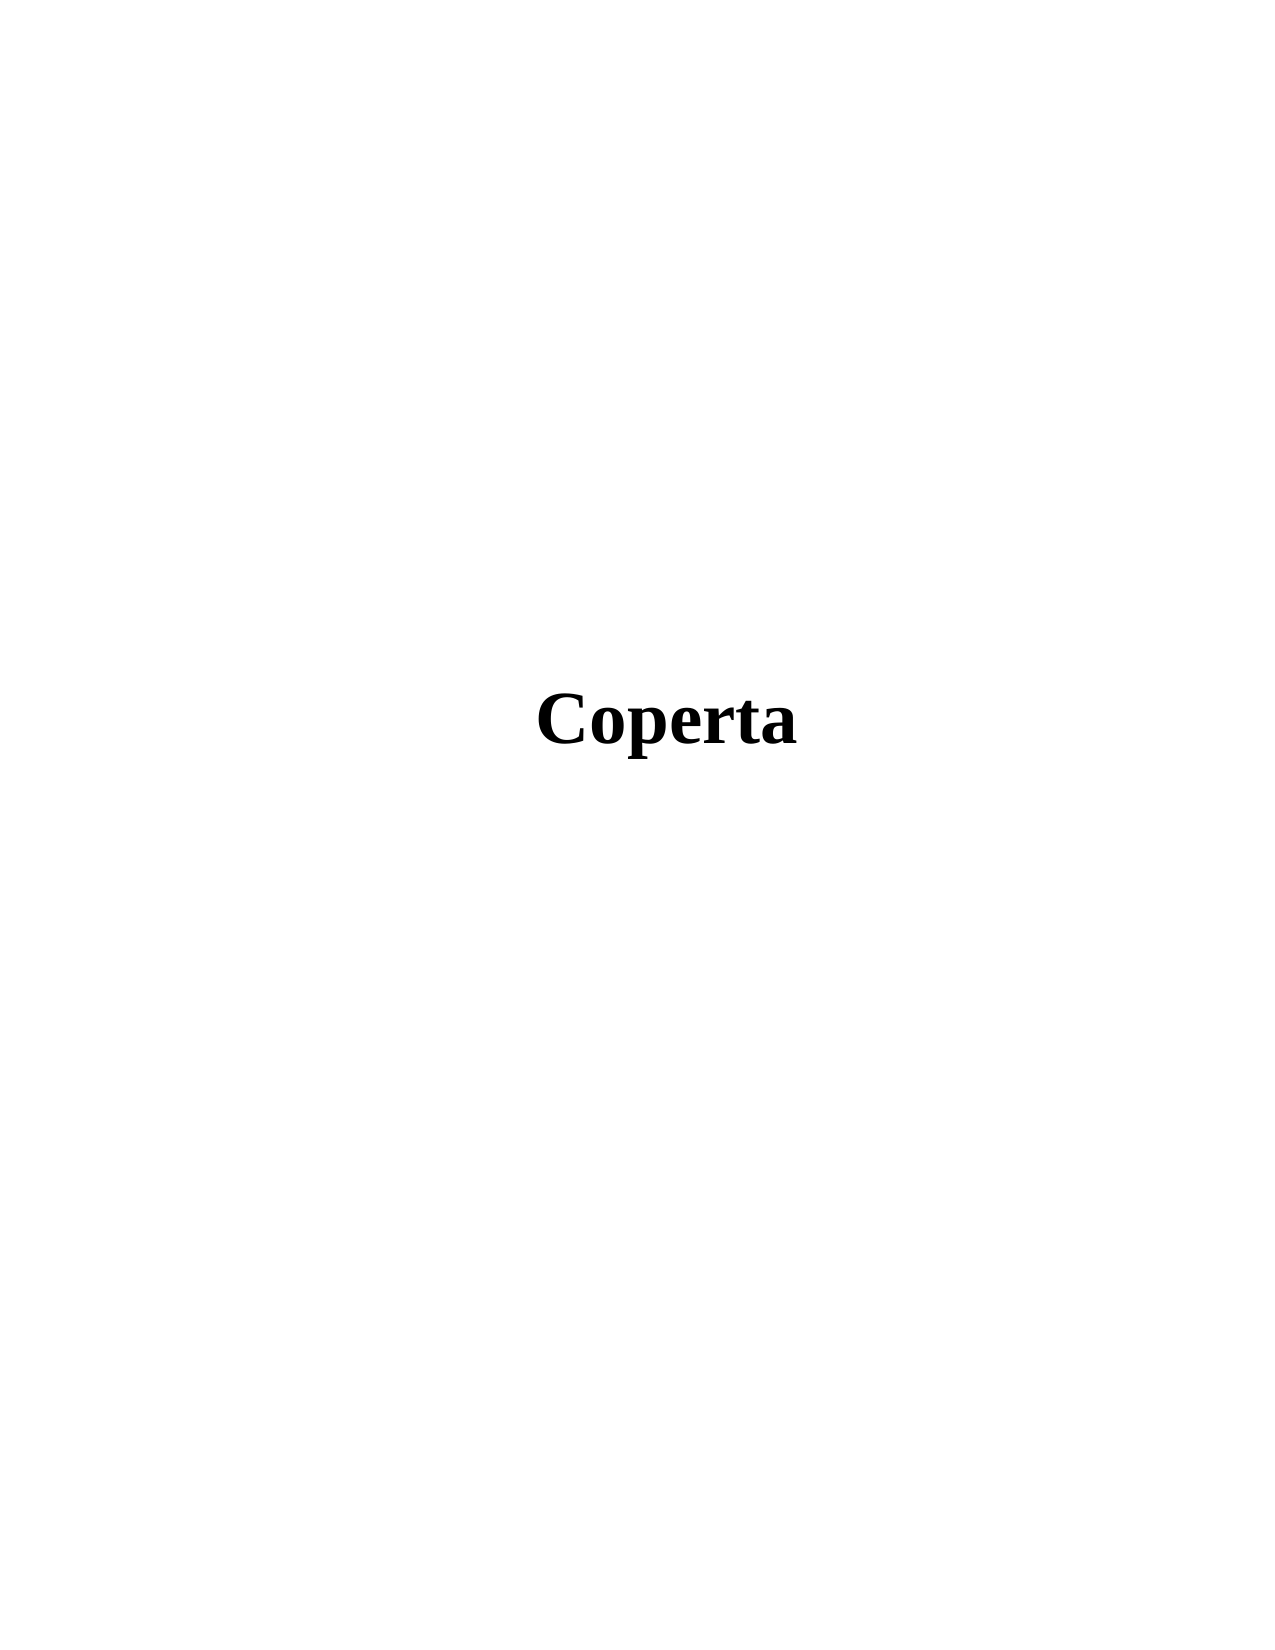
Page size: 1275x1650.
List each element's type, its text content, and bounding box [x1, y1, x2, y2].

text Coperta [177, 674, 1156, 760]
